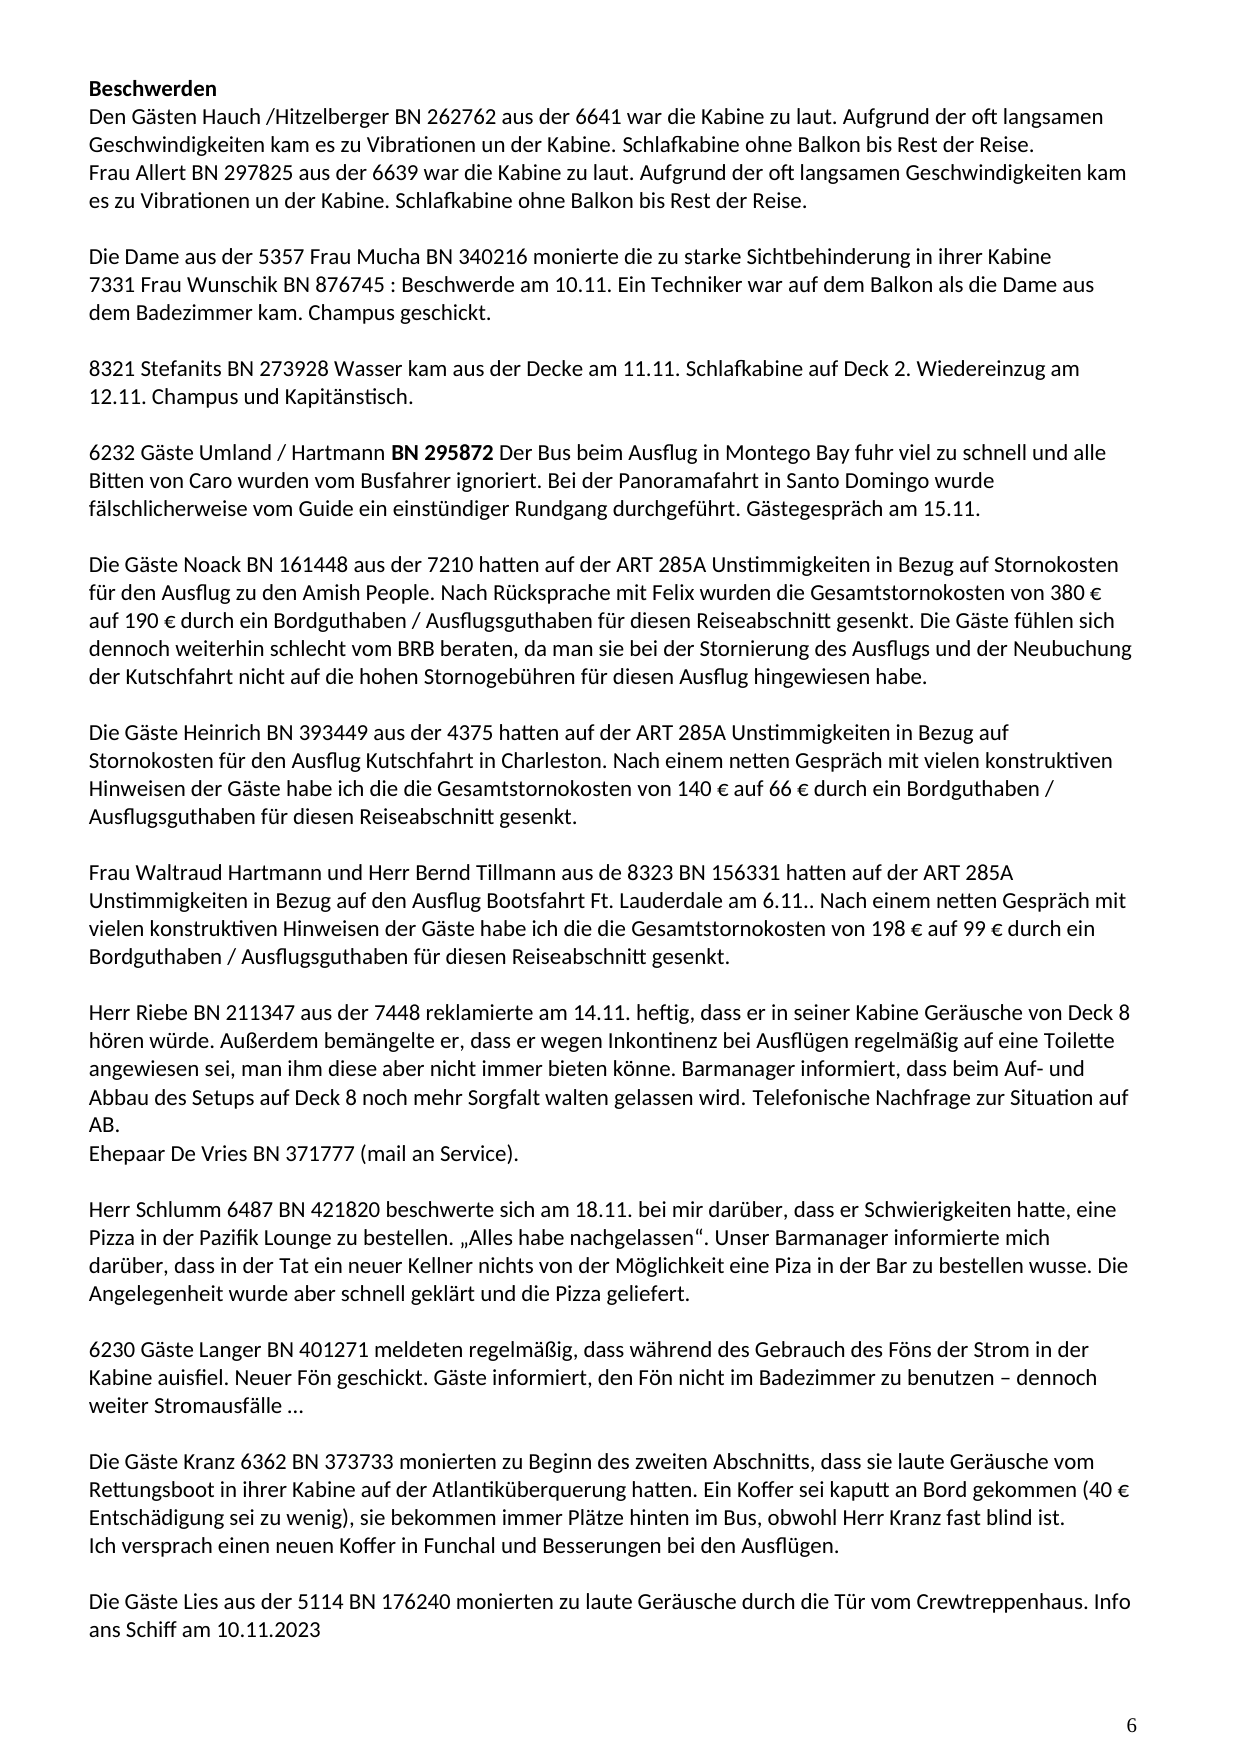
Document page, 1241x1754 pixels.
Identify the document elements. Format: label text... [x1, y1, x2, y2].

text Frau Waltraud Hartmann und Herr Bernd Tillmann aus de 8323 BN 156331 hatten auf der ART 285A Unstimmigkeiten in Bezug auf den Ausflug Bootsfahrt Ft. Lauderdale am 6.11.. Nach einem netten Gespräch mit vielen konstruktiven Hinweisen der Gäste habe ich die die Gesamtstornokosten von 198 € auf 99 € durch ein Bordguthaben / Ausflugsguthaben für diesen Reiseabschnitt gesenkt. [89, 858, 1137, 971]
text 6232 Gäste Umland / Hartmann BN 295872 Der Bus beim Ausflug in Montego Bay fuhr viel zu schnell und alle Bitten von Caro wurden vom Busfahrer ignoriert. Bei der Panoramafahrt in Santo Domingo wurde fälschlicherweise vom Guide ein einstündiger Rundgang durchgeführt. Gästegespräch am 15.11. [89, 438, 1137, 522]
text Beschwerden [89, 74, 1137, 102]
text 8321 Stefanits BN 273928 Wasser kam aus der Decke am 11.11. Schlafkabine auf Deck 2. Wiedereinzug am 12.11. Champus und Kapitänstisch. [89, 354, 1137, 410]
text Die Gäste Kranz 6362 BN 373733 monierten zu Beginn des zweiten Abschnitts, dass sie laute Geräusche vom Rettungsboot in ihrer Kabine auf der Atlantiküberquerung hatten. Ein Koffer sei kaputt an Bord gekommen (40 € Entschädigung sei zu wenig), sie bekommen immer Plätze hinten im Bus, obwohl Herr Kranz fast blind ist. [89, 1447, 1137, 1531]
text Herr Schlumm 6487 BN 421820 beschwerte sich am 18.11. bei mir darüber, dass er Schwierigkeiten hatte, eine Pizza in der Pazifik Lounge zu bestellen. „Alles habe nachgelassen“. Unser Barmanager informierte mich darüber, dass in der Tat ein neuer Kellner nichts von der Möglichkeit eine Piza in der Bar zu bestellen wusse. Die Angelegenheit wurde aber schnell geklärt und die Pizza geliefert. [89, 1195, 1137, 1307]
text Frau Allert BN 297825 aus der 6639 war die Kabine zu laut. Aufgrund der oft langsamen Geschwindigkeiten kam es zu Vibrationen un der Kabine. Schlafkabine ohne Balkon bis Rest der Reise. [89, 158, 1137, 214]
text Ehepaar De Vries BN 371777 (mail an Service). [89, 1139, 1137, 1167]
text Die Dame aus der 5357 Frau Mucha BN 340216 monierte die zu starke Sichtbehinderung in ihrer Kabine [89, 242, 1137, 270]
text Die Gäste Heinrich BN 393449 aus der 4375 hatten auf der ART 285A Unstimmigkeiten in Bezug auf Stornokosten für den Ausflug Kutschfahrt in Charleston. Nach einem netten Gespräch mit vielen konstruktiven Hinweisen der Gäste habe ich die die Gesamtstornokosten von 140 € auf 66 € durch ein Bordguthaben / Ausflugsguthaben für diesen Reiseabschnitt gesenkt. [89, 718, 1137, 830]
text Die Gäste Lies aus der 5114 BN 176240 monierten zu laute Geräusche durch die Tür vom Crewtreppenhaus. Info ans Schiff am 10.11.2023 [89, 1587, 1137, 1643]
text Den Gästen Hauch /Hitzelberger BN 262762 aus der 6641 war die Kabine zu laut. Aufgrund der oft langsamen Geschwindigkeiten kam es zu Vibrationen un der Kabine. Schlafkabine ohne Balkon bis Rest der Reise. [89, 102, 1137, 158]
text 6230 Gäste Langer BN 401271 meldeten regelmäßig, dass während des Gebrauch des Föns der Strom in der Kabine auisfiel. Neuer Fön geschickt. Gäste informiert, den Fön nicht im Badezimmer zu benutzen – dennoch weiter Stromausfälle … [89, 1335, 1137, 1419]
text 7331 Frau Wunschik BN 876745 : Beschwerde am 10.11. Ein Techniker war auf dem Balkon als die Dame aus dem Badezimmer kam. Champus geschickt. [89, 270, 1137, 326]
text Herr Riebe BN 211347 aus der 7448 reklamierte am 14.11. heftig, dass er in seiner Kabine Geräusche von Deck 8 hören würde. Außerdem bemängelte er, dass er wegen Inkontinenz bei Ausflügen regelmäßig auf eine Toilette angewiesen sei, man ihm diese aber nicht immer bieten könne. Barmanager informiert, dass beim Auf- und Abbau des Setups auf Deck 8 noch mehr Sorgfalt walten gelassen wird. Telefonische Nachfrage zur Situation auf AB. [89, 998, 1137, 1139]
text Ich versprach einen neuen Koffer in Funchal und Besserungen bei den Ausflügen. [89, 1531, 1137, 1559]
text Die Gäste Noack BN 161448 aus der 7210 hatten auf der ART 285A Unstimmigkeiten in Bezug auf Stornokosten für den Ausflug zu den Amish People. Nach Rücksprache mit Felix wurden die Gesamtstornokosten von 380 € auf 190 € durch ein Bordguthaben / Ausflugsguthaben für diesen Reiseabschnitt gesenkt. Die Gäste fühlen sich dennoch weiterhin schlecht vom BRB beraten, da man sie bei der Stornierung des Ausflugs und der Neubuchung der Kutschfahrt nicht auf die hohen Stornogebühren für diesen Ausflug hingewiesen habe. [89, 550, 1137, 690]
